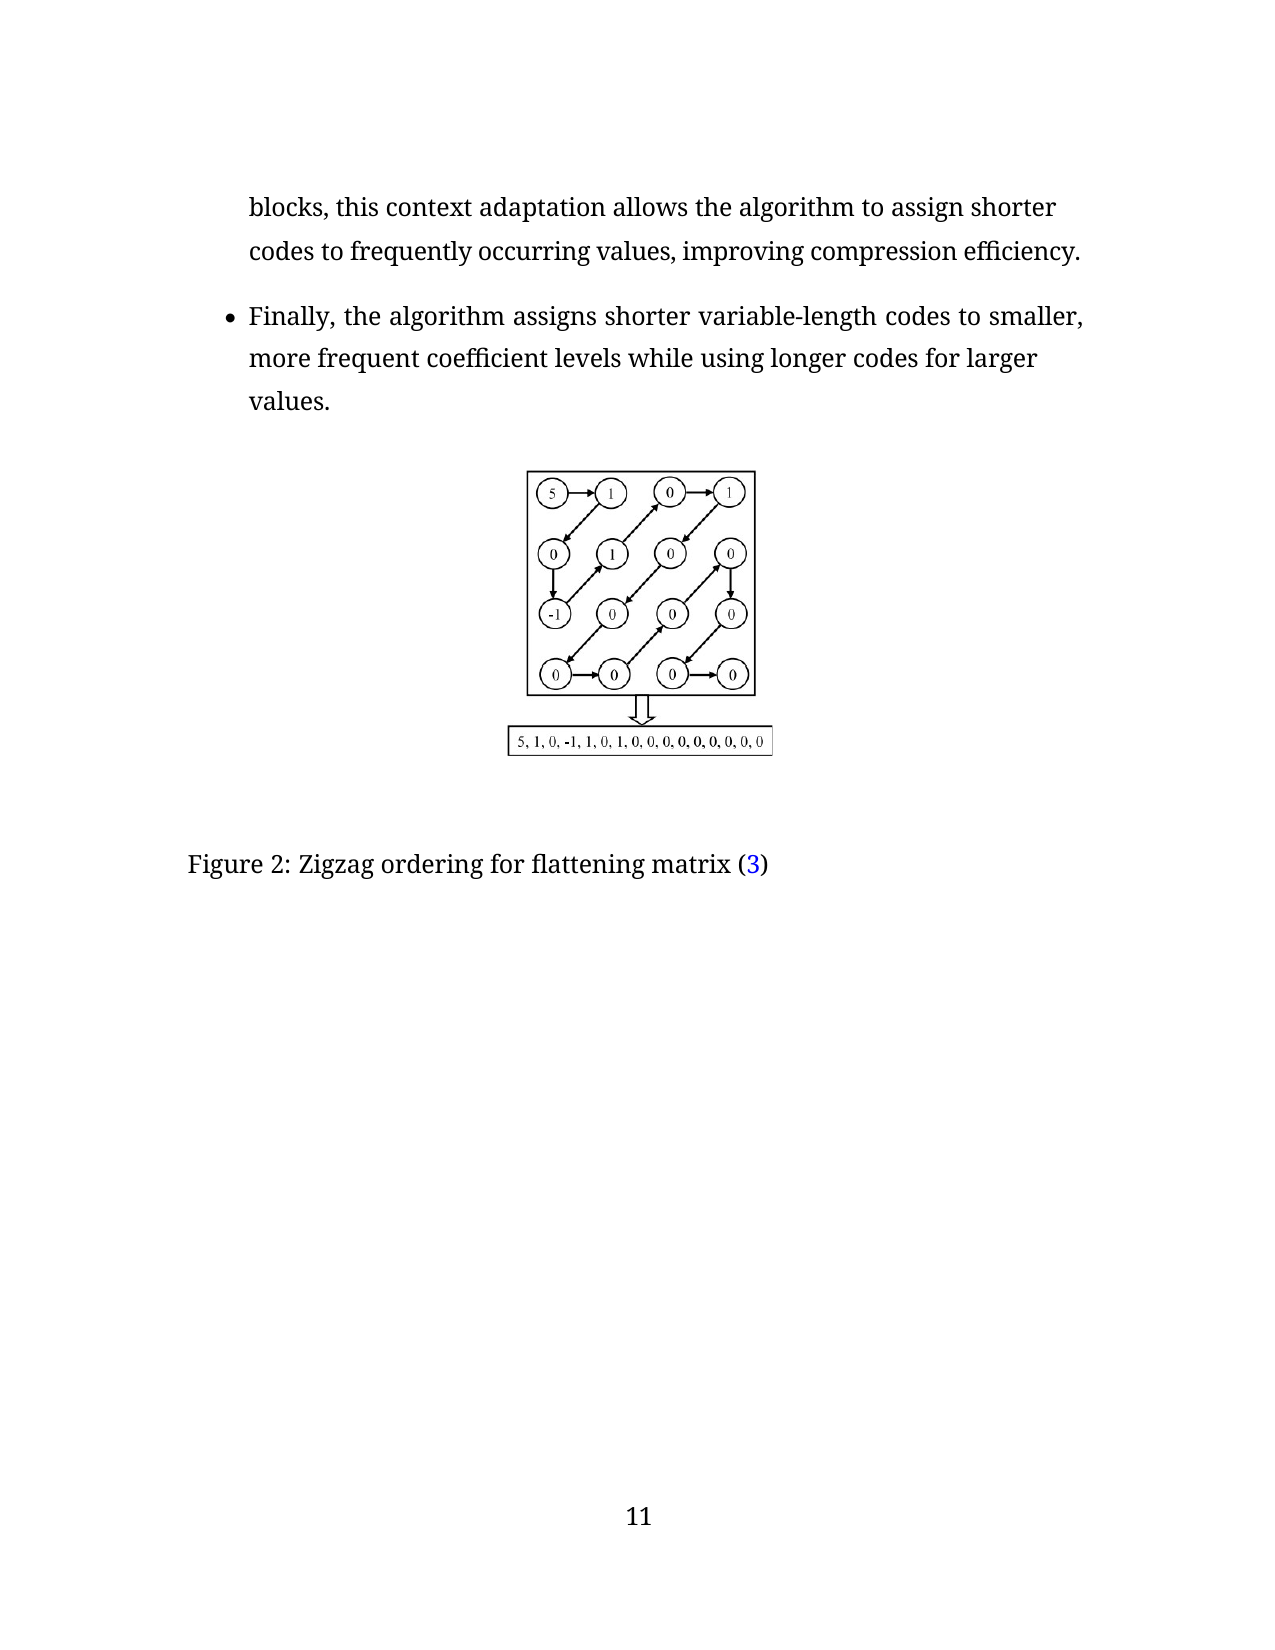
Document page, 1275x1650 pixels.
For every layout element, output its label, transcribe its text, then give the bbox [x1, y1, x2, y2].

list Finally, the algorithm assigns shorter variable-length codes to smaller, more frequent coefficient levels while using longer codes for larger values. [224, 298, 1088, 417]
picture [507, 470, 773, 756]
text Figure 2: Zigzag ordering for flattening matrix (3) [187, 847, 1100, 881]
text blocks, this context adaptation allows the algorithm to assign shorter codes to frequently occurring values, improving compression efficiency. [248, 189, 1100, 268]
